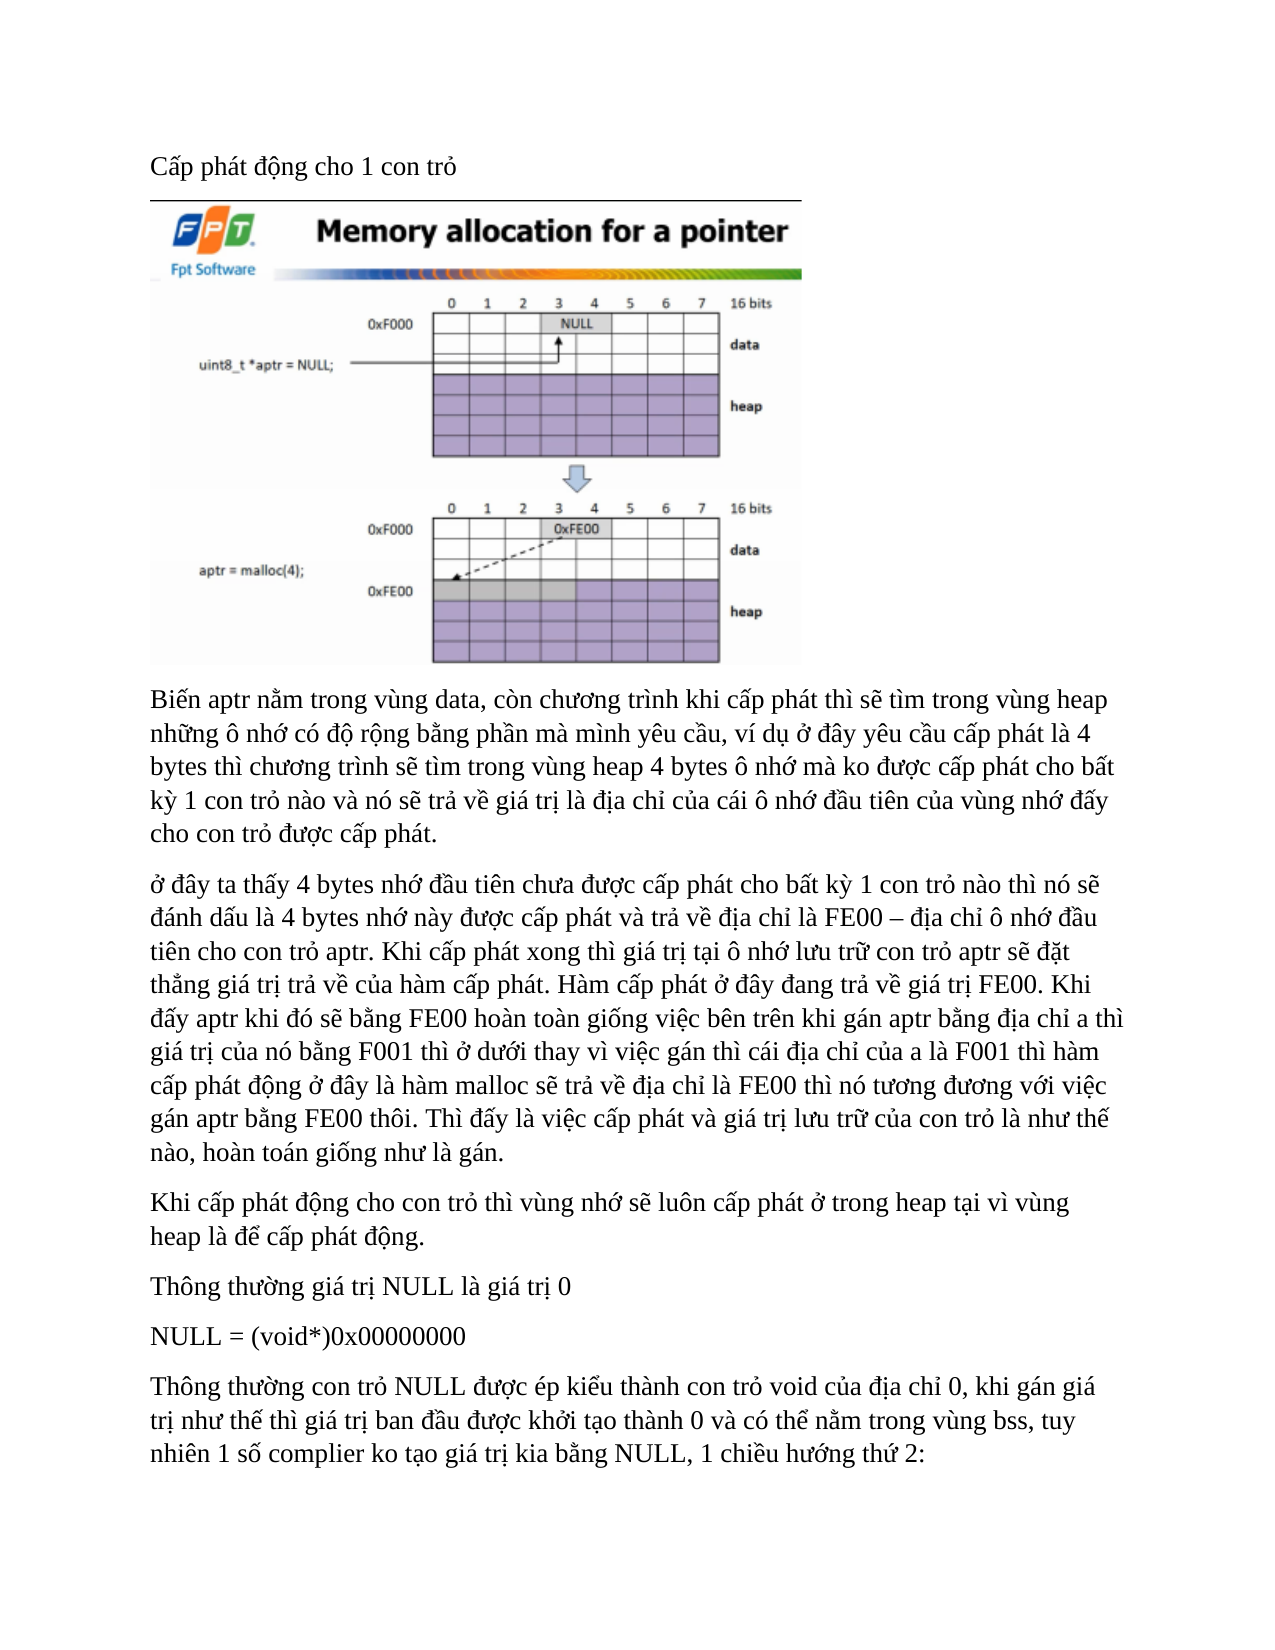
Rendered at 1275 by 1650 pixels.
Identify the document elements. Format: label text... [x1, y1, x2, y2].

picture [150, 200, 802, 665]
text NULL = (void*)0x00000000 [150, 1320, 1125, 1351]
text Cấp phát động cho 1 con trỏ [150, 150, 1125, 181]
text Thông thường con trỏ NULL được ép kiểu thành con trỏ void của địa chỉ 0, khi gán giá trị như thế thì giá trị ban đầu được khởi tạo thành 0 và có thể nằm trong vùng bss, tuy nhiên 1 số complier ko tạo giá trị kia bằng NULL, 1 chiều hướng thứ 2: [150, 1370, 1125, 1469]
text Khi cấp phát động cho con trỏ thì vùng nhớ sẽ luôn cấp phát ở trong heap tại vì vùng heap là để cấp phát động. [150, 1186, 1125, 1251]
text Thông thường giá trị NULL là giá trị 0 [150, 1270, 1125, 1301]
text ở đây ta thấy 4 bytes nhớ đầu tiên chưa được cấp phát cho bất kỳ 1 con trỏ nào thì nó sẽ đánh dấu là 4 bytes nhớ này được cấp phát và trả về địa chỉ là FE00 – địa chỉ ô nhớ đầu tiên cho con trỏ aptr. Khi cấp phát xong thì giá trị tại ô nhớ lưu trữ con trỏ aptr sẽ đặt thẳng giá trị trả về của hàm cấp phát. Hàm cấp phát ở đây đang trả về giá trị FE00. Khi đấy aptr khi đó sẽ bằng FE00 hoàn toàn giống việc bên trên khi gán aptr bằng địa chỉ a thì giá trị của nó bằng F001 thì ở dưới thay vì việc gán thì cái địa chỉ của a là F001 thì hàm cấp phát động ở đây là hàm malloc sẽ trả về địa chỉ là FE00 thì nó tương đương với việc gán aptr bằng FE00 thôi. Thì đấy là việc cấp phát và giá trị lưu trữ của con trỏ là như thế nào, hoàn toán giống như là gán. [150, 868, 1125, 1167]
text Biến aptr nằm trong vùng data, còn chương trình khi cấp phát thì sẽ tìm trong vùng heap những ô nhớ có độ rộng bằng phần mà mình yêu cầu, ví dụ ở đây yêu cầu cấp phát là 4 bytes thì chương trình sẽ tìm trong vùng heap 4 bytes ô nhớ mà ko được cấp phát cho bất kỳ 1 con trỏ nào và nó sẽ trả về giá trị là địa chỉ của cái ô nhớ đầu tiên của vùng nhớ đấy cho con trỏ được cấp phát. [150, 683, 1125, 849]
